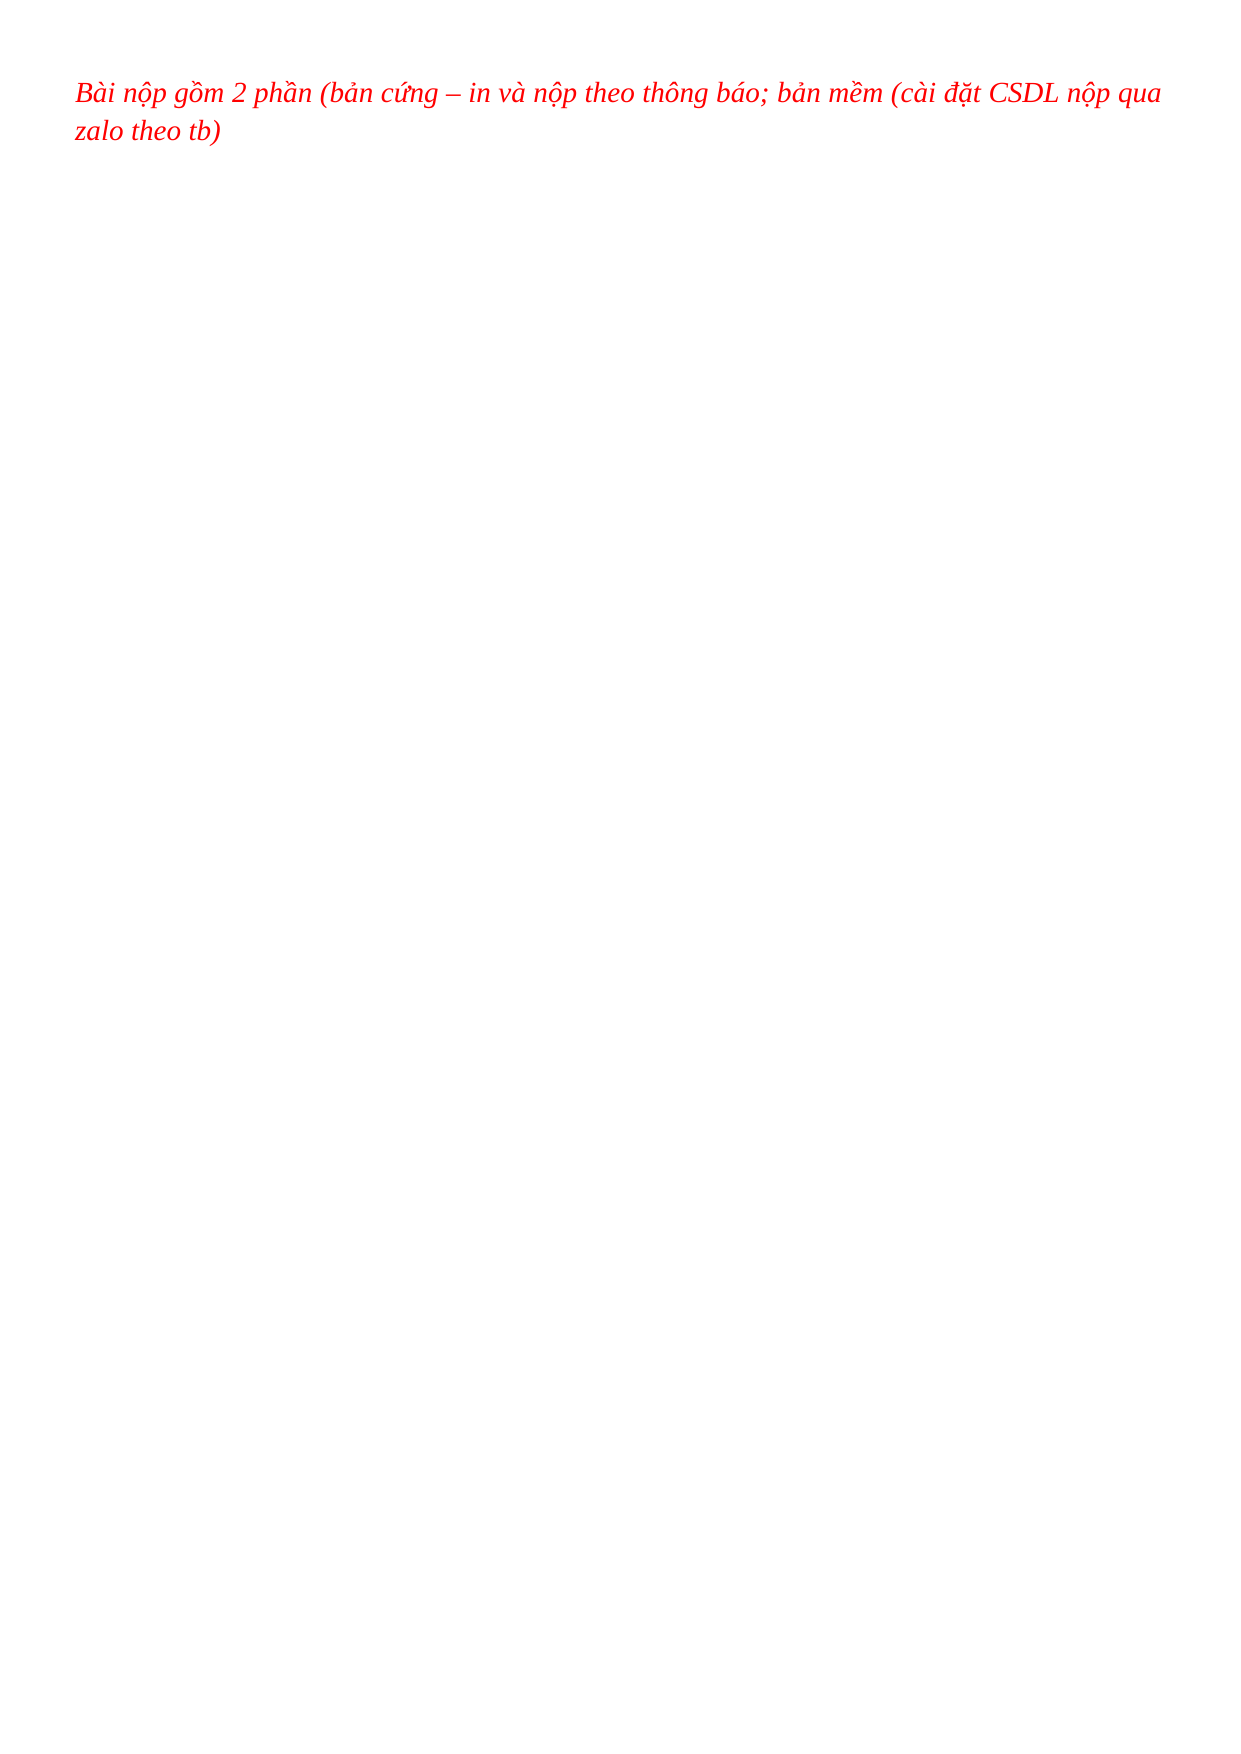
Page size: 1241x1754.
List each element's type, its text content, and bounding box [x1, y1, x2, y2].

text Bài nộp gồm 2 phần (bản cứng – in và nộp theo thông báo; bản mềm (cài đặt CSDL nộp qua zalo theo tb) [75, 75, 1165, 147]
